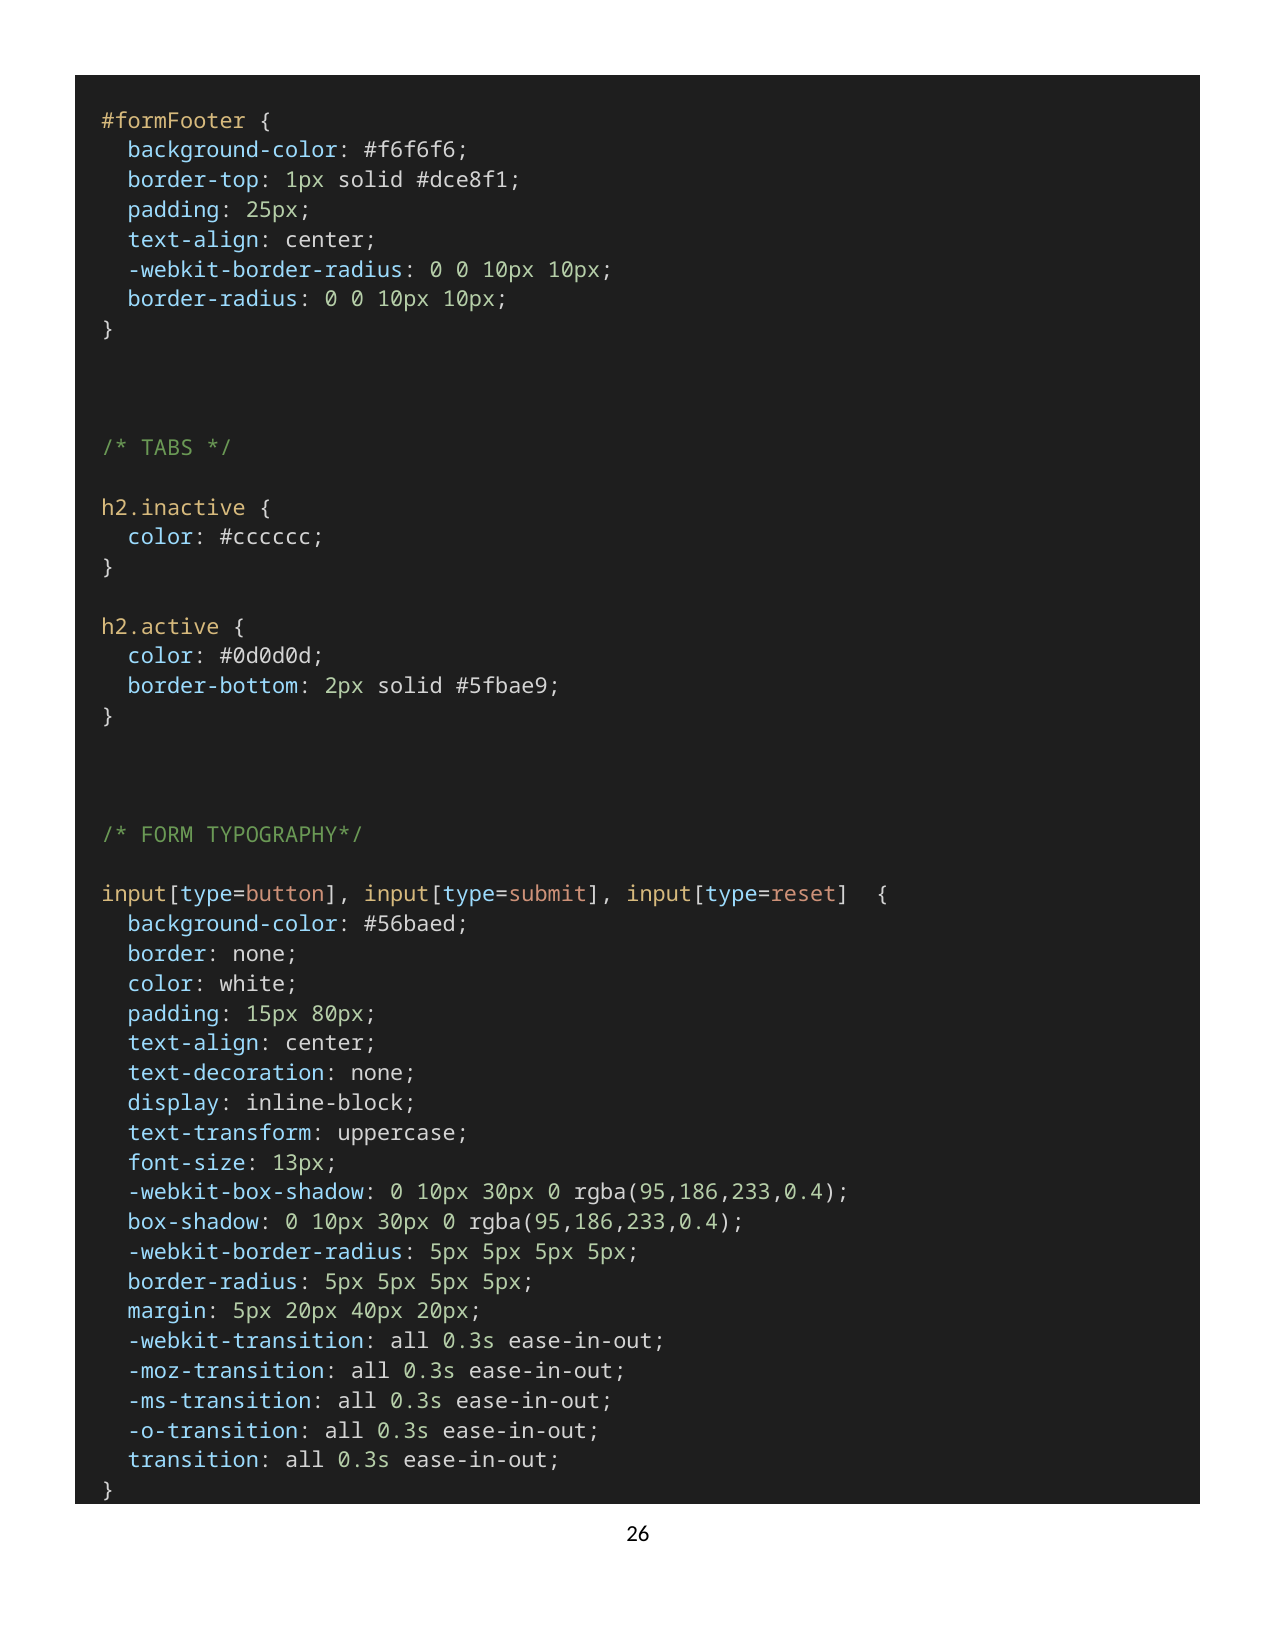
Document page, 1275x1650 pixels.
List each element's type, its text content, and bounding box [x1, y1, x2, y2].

text h2.inactive { [75, 492, 1200, 521]
text background-color: #56baed; [75, 908, 1200, 938]
text h2.active { [75, 611, 1200, 640]
text -webkit-border-radius: 5px 5px 5px 5px; [75, 1236, 1200, 1266]
text -webkit-border-radius: 0 0 10px 10px; [75, 254, 1200, 283]
text text-align: center; [75, 1027, 1200, 1057]
text color: white; [75, 968, 1200, 997]
text color: #0d0d0d; [75, 640, 1200, 670]
text color: #cccccc; [75, 521, 1200, 551]
text #formFooter { [75, 105, 1200, 134]
text text-transform: uppercase; [75, 1117, 1200, 1146]
text /* FORM TYPOGRAPHY*/ [75, 819, 1200, 849]
text text-decoration: none; [75, 1057, 1200, 1087]
text padding: 25px; [75, 194, 1200, 224]
text } [75, 1474, 1200, 1504]
text box-shadow: 0 10px 30px 0 rgba(95,186,233,0.4); [75, 1206, 1200, 1236]
text border: none; [75, 938, 1200, 968]
text input[type=button], input[type=submit], input[type=reset] { [75, 878, 1200, 908]
text text-align: center; [75, 224, 1200, 254]
text /* TABS */ [75, 432, 1200, 462]
text -o-transition: all 0.3s ease-in-out; [75, 1414, 1200, 1444]
text margin: 5px 20px 40px 20px; [75, 1295, 1200, 1325]
text padding: 15px 80px; [75, 997, 1200, 1027]
text -webkit-transition: all 0.3s ease-in-out; [75, 1325, 1200, 1355]
text border-bottom: 2px solid #5fbae9; [75, 670, 1200, 700]
text -ms-transition: all 0.3s ease-in-out; [75, 1385, 1200, 1414]
text -webkit-box-shadow: 0 10px 30px 0 rgba(95,186,233,0.4); [75, 1176, 1200, 1206]
text } [75, 700, 1200, 730]
text transition: all 0.3s ease-in-out; [75, 1444, 1200, 1474]
text display: inline-block; [75, 1087, 1200, 1117]
text font-size: 13px; [75, 1146, 1200, 1176]
text background-color: #f6f6f6; [75, 134, 1200, 164]
text border-radius: 0 0 10px 10px; [75, 283, 1200, 313]
text } [75, 313, 1200, 343]
text } [75, 551, 1200, 581]
text border-radius: 5px 5px 5px 5px; [75, 1266, 1200, 1295]
text -moz-transition: all 0.3s ease-in-out; [75, 1355, 1200, 1385]
text border-top: 1px solid #dce8f1; [75, 164, 1200, 194]
